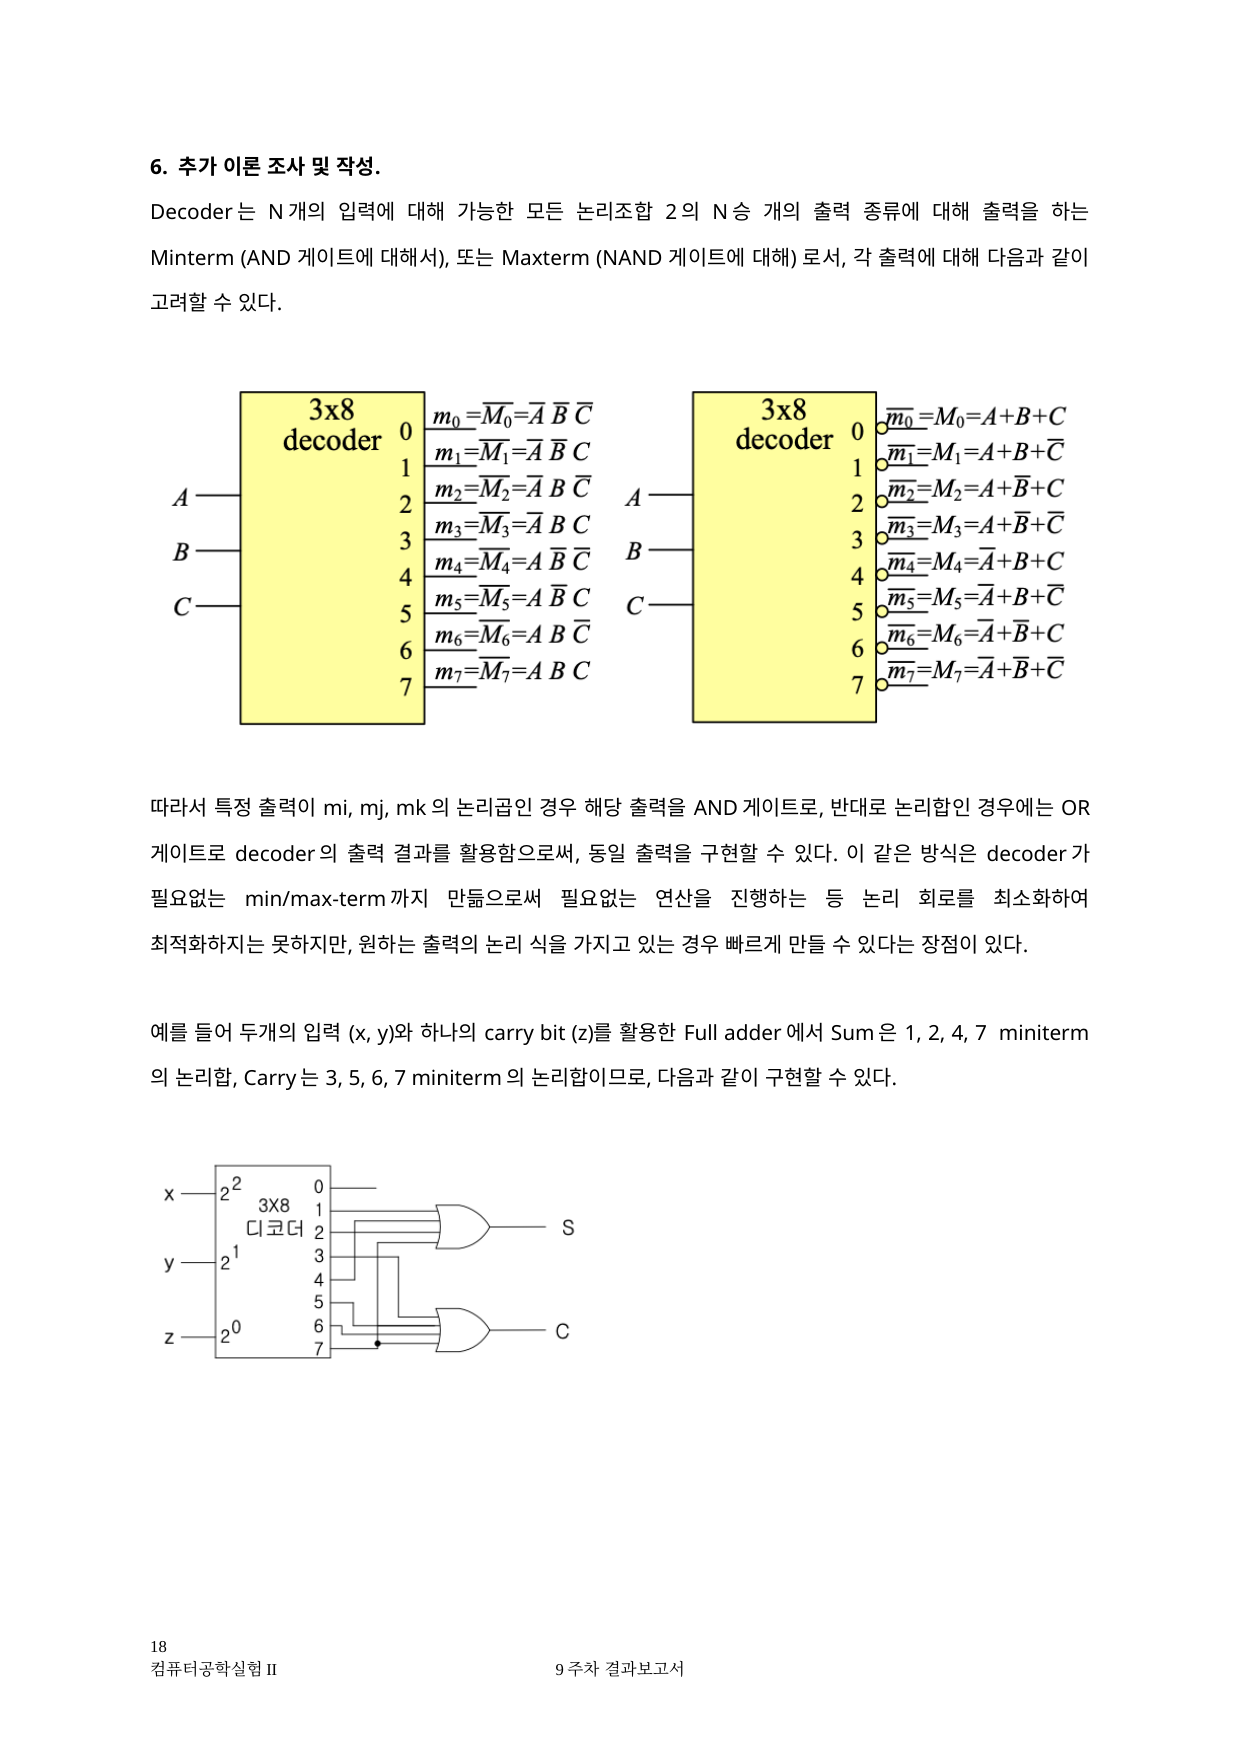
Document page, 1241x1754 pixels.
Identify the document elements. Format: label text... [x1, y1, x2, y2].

text 6. 추가 이론 조사 및 작성. [150, 150, 1090, 180]
text 예를 들어 두개의 입력 (x, y)와 하나의 carry bit (z)를 활용한 Full adder에서 Sum은 1, 2, 4, 7 miniterm의 논리합, Carry는 3, 5, 6, 7 miniterm의 논리합이므로, 다음과 같이 구현할 수 있다. [150, 1016, 1090, 1092]
picture [155, 1149, 585, 1371]
text 따라서 특정 출력이 mi, mj, mk의 논리곱인 경우 해당 출력을 AND게이트로, 반대로 논리합인 경우에는 OR 게이트로 decoder의 출력 결과를 활용함으로써, 동일 출력을 구현할 수 있다. 이 같은 방식은 decoder가 필요없는 min/max-term까지 만듦으로써 필요없는 연산을 진행하는 등 논리 회로를 최소화하여 최적화하지는 못하지만, 원하는 출력의 논리 식을 가지고 있는 경우 빠르게 만들 수 있다는 장점이 있다. [150, 792, 1090, 958]
text Decoder는 N개의 입력에 대해 가능한 모든 논리조합 2의 N승 개의 출력 종류에 대해 출력을 하는 Minterm (AND 게이트에 대해서), 또는 Maxterm (NAND 게이트에 대해) 로서, 각 출력에 대해 다음과 같이 고려할 수 있다. [150, 195, 1090, 317]
picture [150, 374, 1091, 737]
